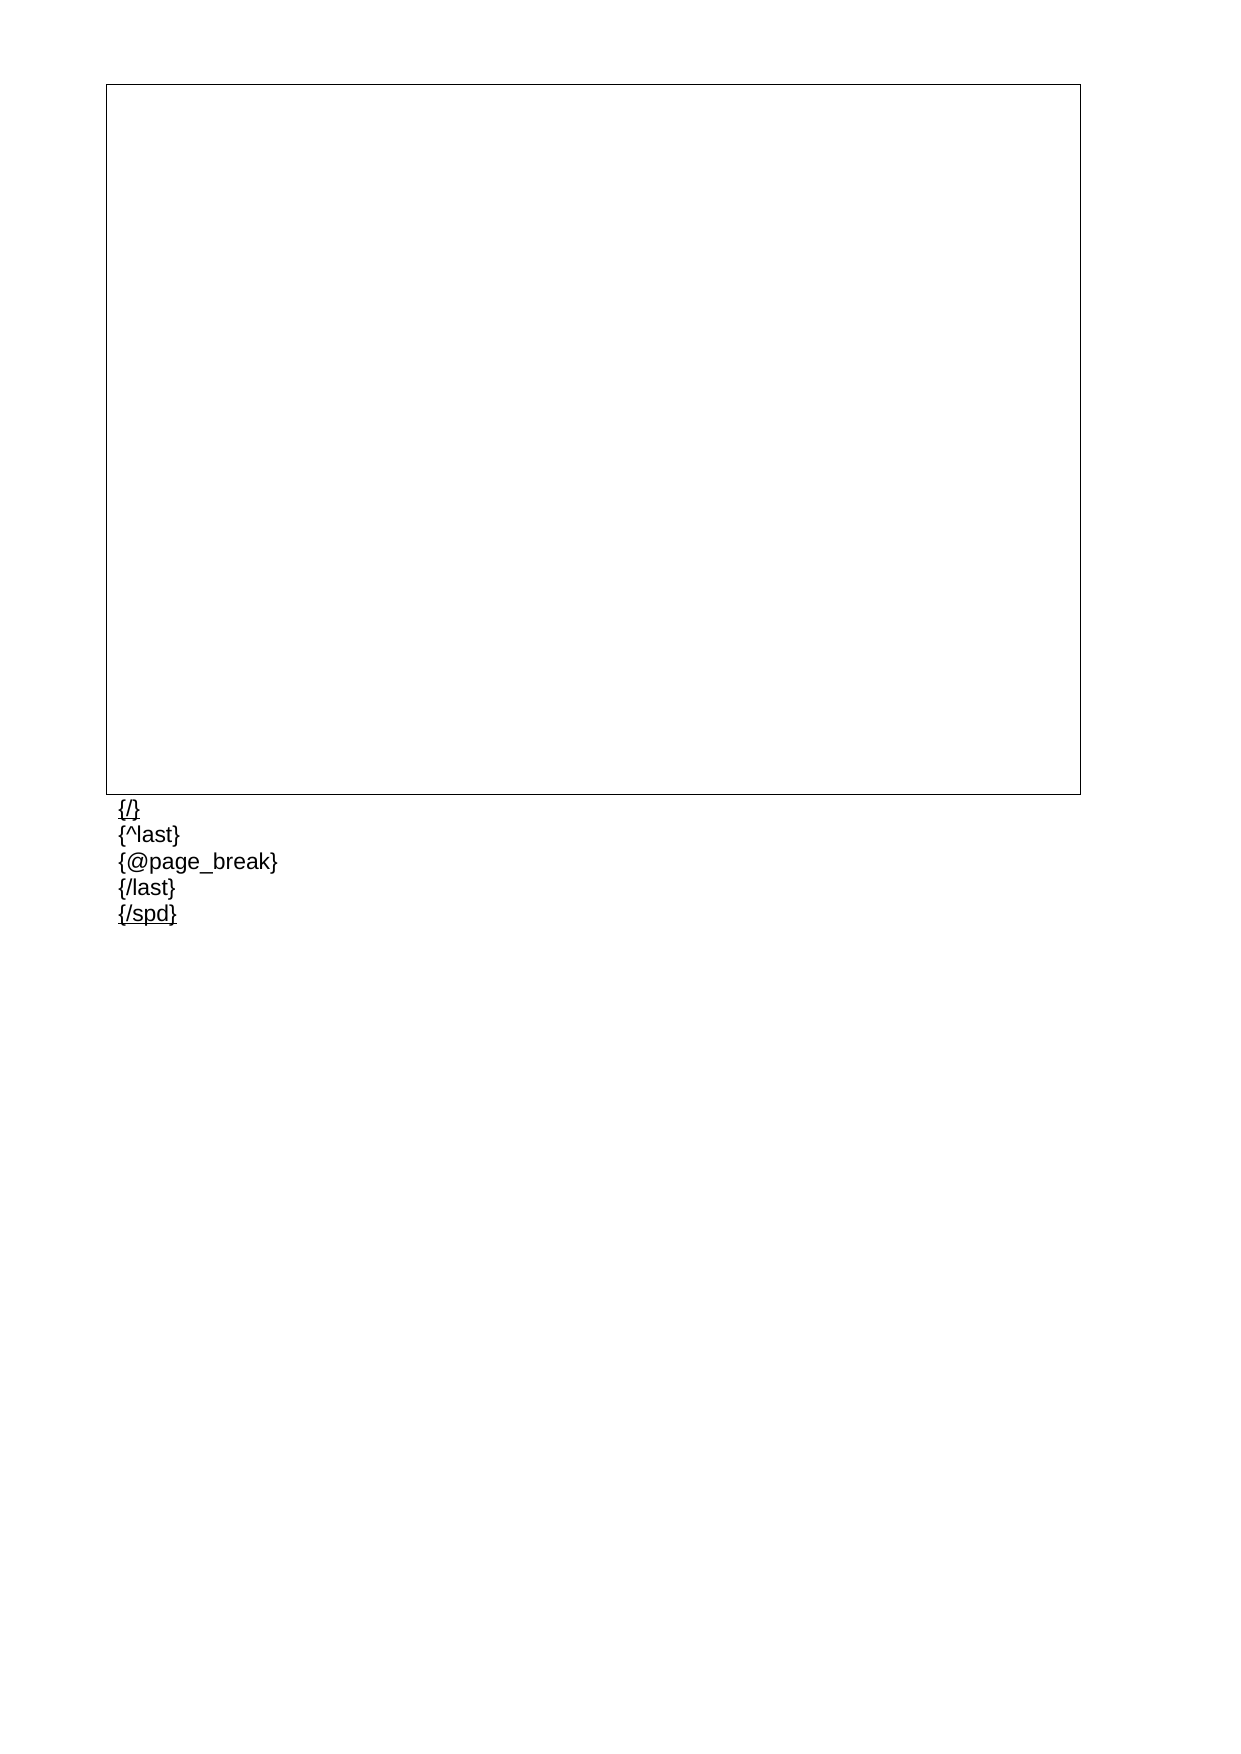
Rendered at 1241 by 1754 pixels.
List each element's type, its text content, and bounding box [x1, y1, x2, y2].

text {/} [118, 795, 1092, 821]
text {@page_break} [118, 848, 1092, 874]
text {^last} [118, 821, 1092, 848]
text {/last} [118, 874, 1092, 900]
text {/spd} [118, 900, 1092, 927]
table_cell [107, 85, 1080, 794]
